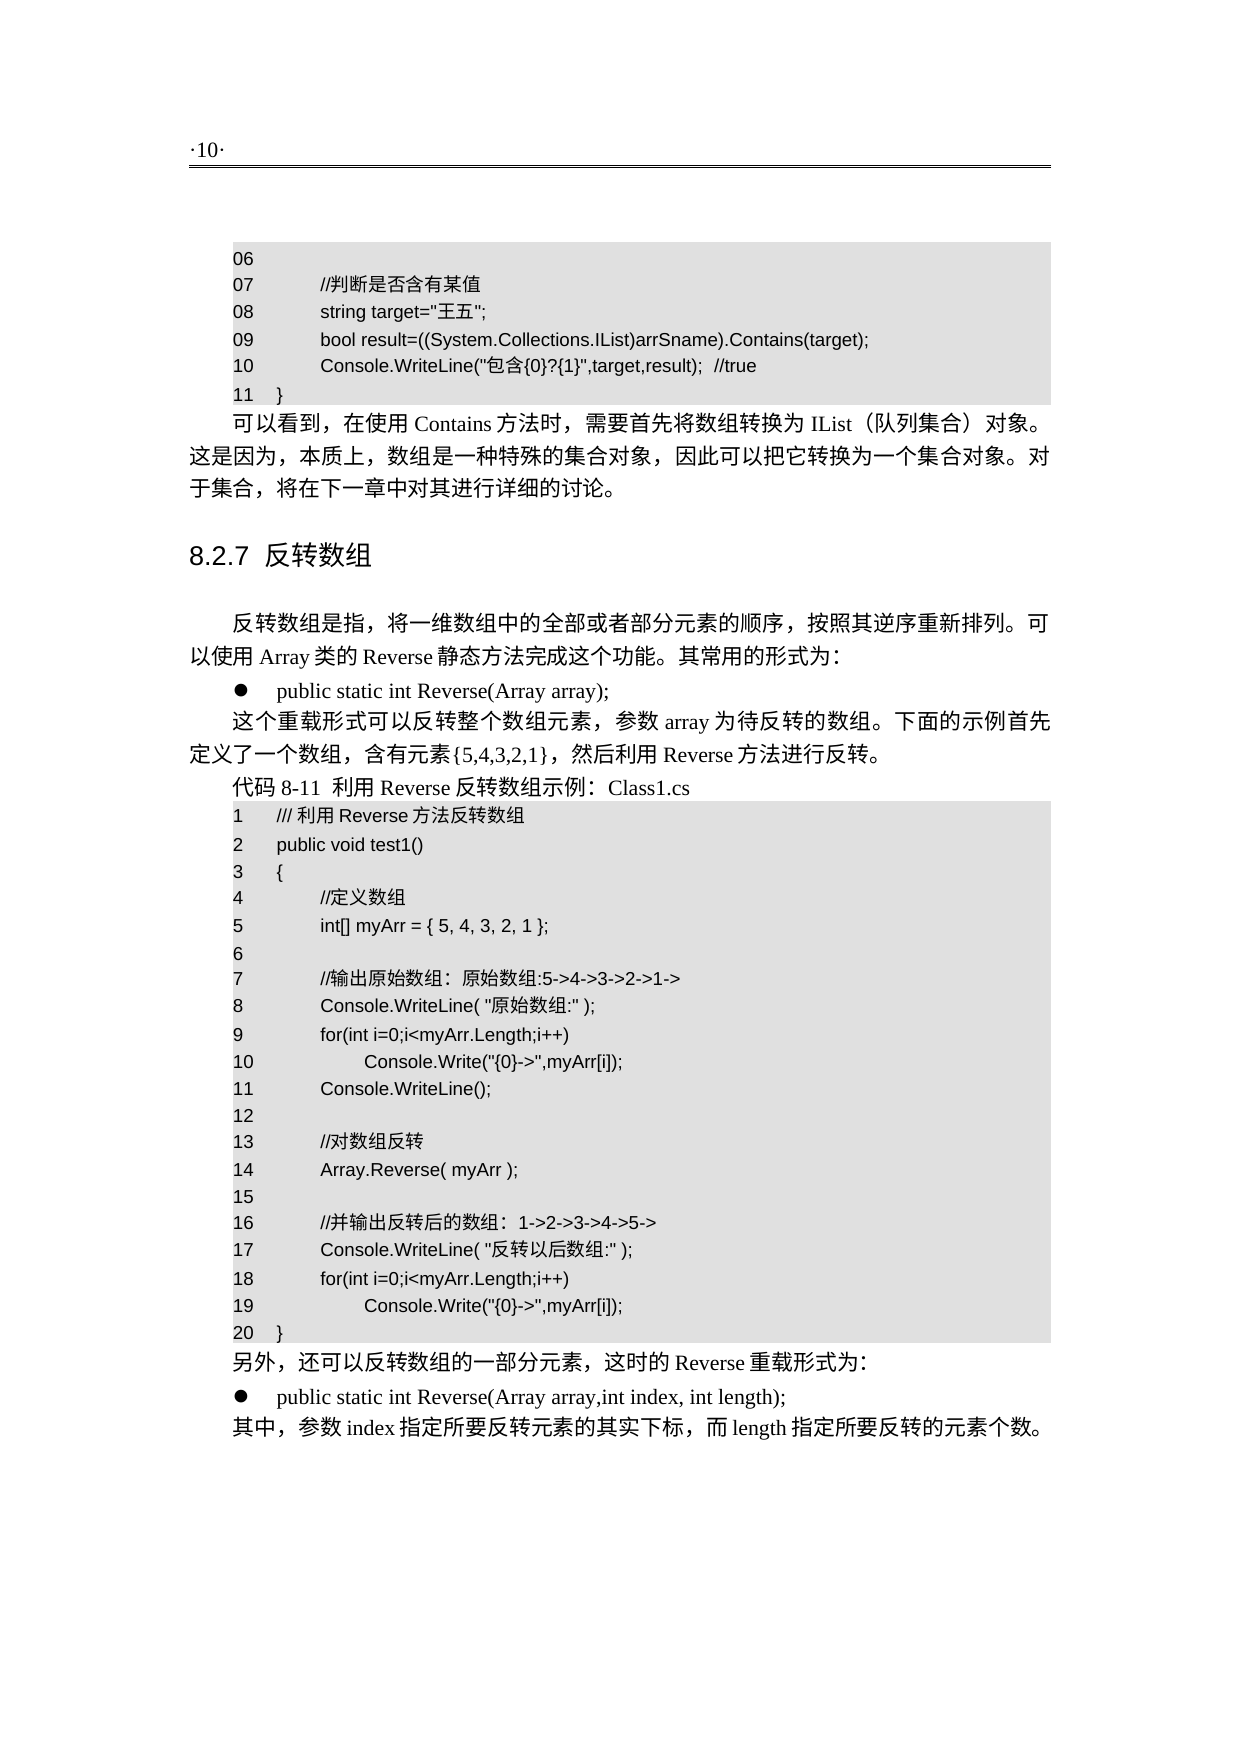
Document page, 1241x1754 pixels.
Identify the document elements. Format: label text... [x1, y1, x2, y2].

text 14 Array.Reverse( myArr ); [233, 1154, 1051, 1181]
text 6 [233, 937, 1051, 964]
text 10 Console.WriteLine("包含{0}?{1}",target,result); //true [233, 351, 1051, 378]
text 可以看到，在使用Contains方法时，需要首先将数组转换为IList（队列集合）对象。这是因为，本质上，数组是一种特殊的集合对象，因此可以把它转换为一个集合对象。对于集合，将在下一章中对其进行详细的讨论。 [189, 405, 1051, 503]
text 18 for(int i=0;i<myArr.Length;i++) [233, 1262, 1051, 1289]
text 9 for(int i=0;i<myArr.Length;i++) [233, 1018, 1051, 1045]
subtitle 反转数组 [189, 534, 1051, 574]
text 另外，还可以反转数组的一部分元素，这时的Reverse重载形式为： [189, 1343, 1051, 1376]
text 5 int[] myArr = { 5, 4, 3, 2, 1 }; [233, 910, 1051, 937]
text 17 Console.WriteLine( "反转以后数组:" ); [233, 1235, 1051, 1262]
text 3 { [233, 855, 1051, 882]
text 代码8-11 利用Reverse反转数组示例：Class1.cs [189, 768, 1051, 801]
text 11 Console.WriteLine(); [233, 1072, 1051, 1099]
text 11 } [233, 378, 1051, 405]
text 08 string target="王五"; [233, 296, 1051, 324]
text 这个重载形式可以反转整个数组元素，参数array为待反转的数组。下面的示例首先定义了一个数组，含有元素{5,4,3,2,1}，然后利用Reverse方法进行反转。 [189, 703, 1051, 768]
text 1 /// 利用Reverse方法反转数组 [233, 801, 1051, 828]
text 20 } [233, 1316, 1051, 1343]
text 7 //输出原始数组：原始数组:5->4->3->2->1-> [233, 964, 1051, 991]
text 12 [233, 1099, 1051, 1127]
text 19 Console.Write("{0}->",myArr[i]); [233, 1289, 1051, 1316]
text 8 Console.WriteLine( "原始数组:" ); [233, 991, 1051, 1018]
text 10 Console.Write("{0}->",myArr[i]); [233, 1045, 1051, 1072]
text 4 //定义数组 [233, 882, 1051, 910]
text 13 //对数组反转 [233, 1127, 1051, 1154]
text 06 [233, 242, 1051, 269]
text 09 bool result=((System.Collections.IList)arrSname).Contains(target); [233, 324, 1051, 351]
text public static int Reverse(Array array,int index, int length); [233, 1376, 1051, 1409]
text 16 //并输出反转后的数组：1->2->3->4->5-> [233, 1208, 1051, 1235]
text 反转数组是指，将一维数组中的全部或者部分元素的顺序，按照其逆序重新排列。可以使用Array类的Reverse静态方法完成这个功能。其常用的形式为： [189, 605, 1051, 670]
text 15 [233, 1181, 1051, 1208]
text public static int Reverse(Array array); [233, 670, 1051, 703]
text 其中，参数index指定所要反转元素的其实下标，而length指定所要反转的元素个数。 [189, 1409, 1051, 1442]
text 2 public void test1() [233, 828, 1051, 855]
text 07 //判断是否含有某值 [233, 269, 1051, 296]
